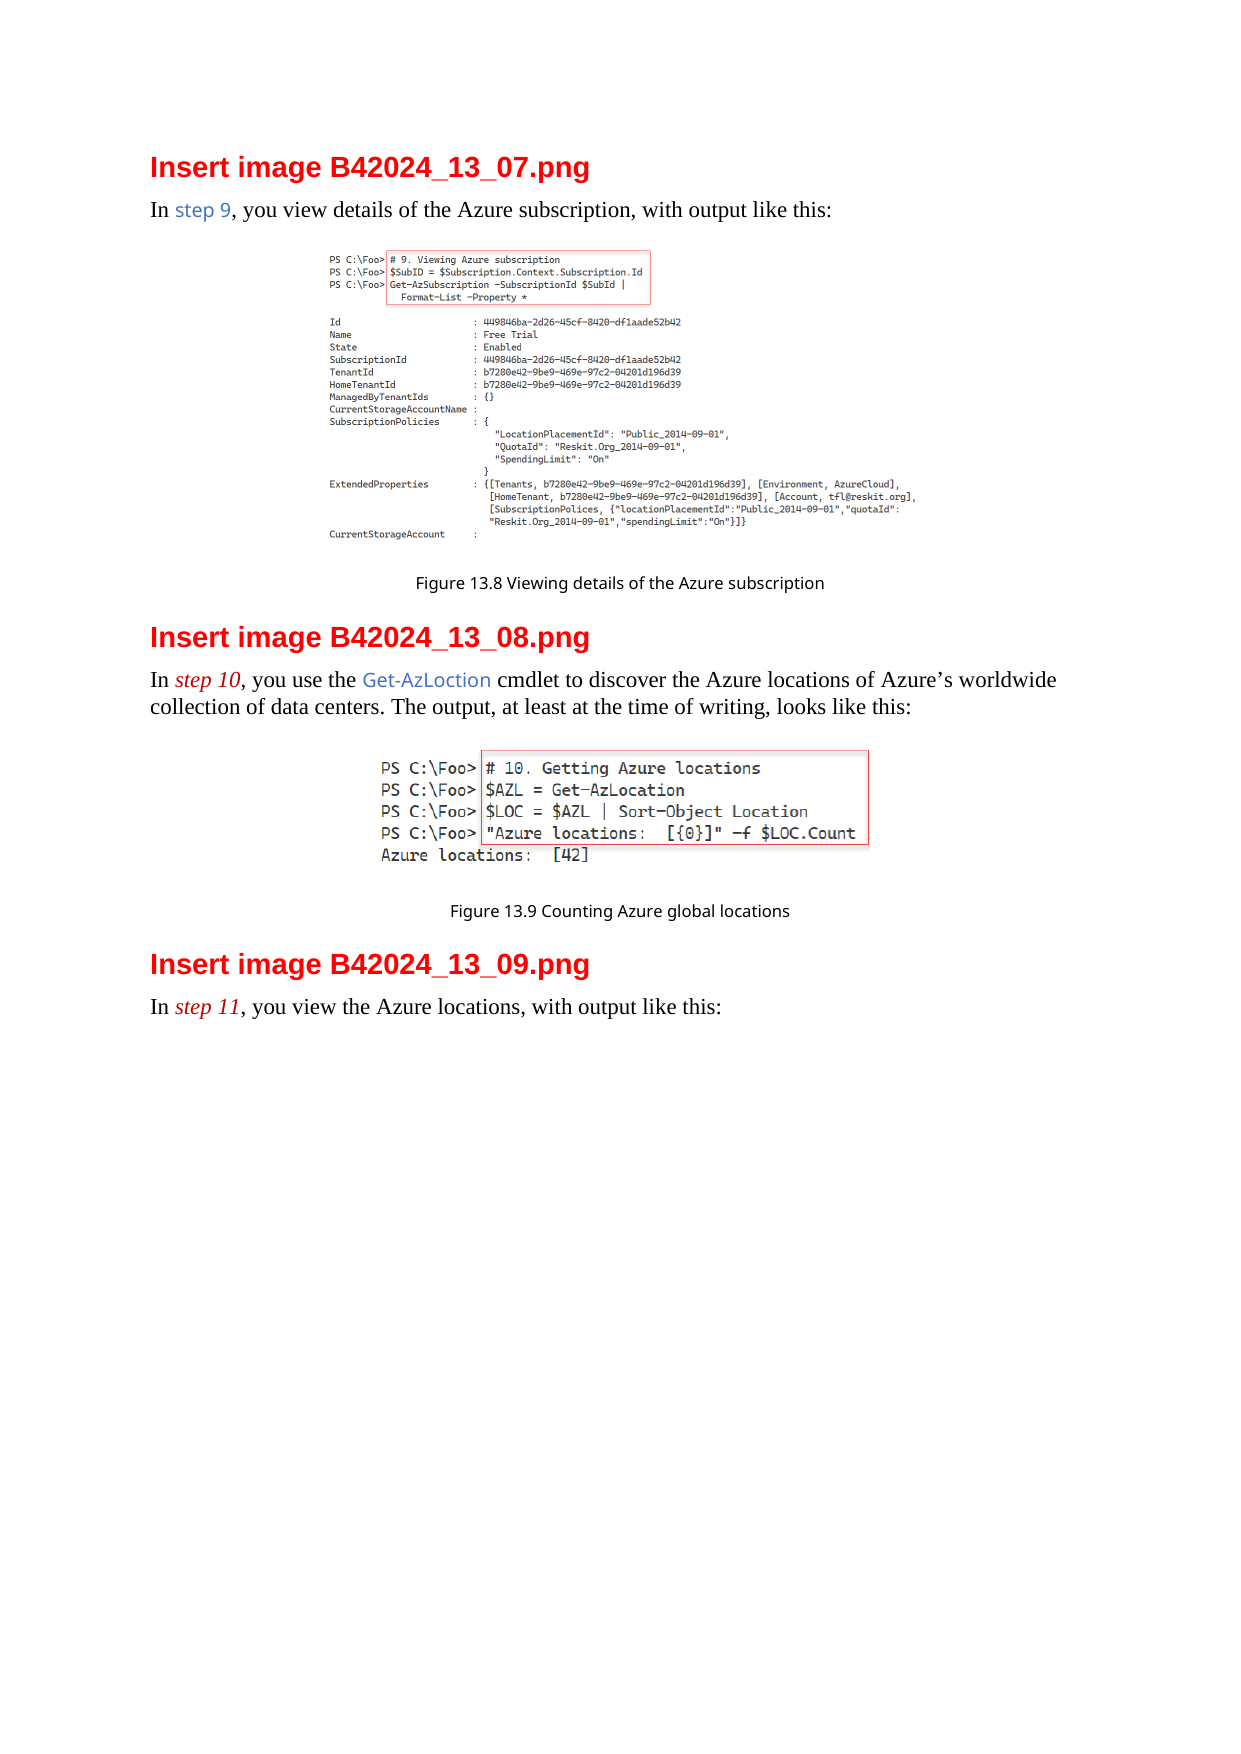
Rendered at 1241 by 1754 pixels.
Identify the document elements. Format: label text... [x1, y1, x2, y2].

text Insert image B42024_13_07.png [150, 150, 1090, 183]
picture [370, 744, 870, 875]
text In step 11, you view the Azure locations, with output like this: [150, 993, 1090, 1019]
text Figure 13.8 Viewing details of the Azure subscription [150, 572, 1090, 594]
picture [322, 248, 918, 547]
text Insert image B42024_13_08.png [150, 619, 1090, 653]
text Figure 13.9 Counting Azure global locations [150, 899, 1090, 922]
text Insert image B42024_13_09.png [150, 947, 1090, 981]
text In step 10, you use the Get-AzLoction cmdlet to discover the Azure locations of Azure’s worldwide collection of data centers. The output, at least at the time of writing, looks like this: [150, 666, 1090, 719]
text In step 9, you view details of the Azure subscription, with output like this: [150, 196, 1090, 223]
